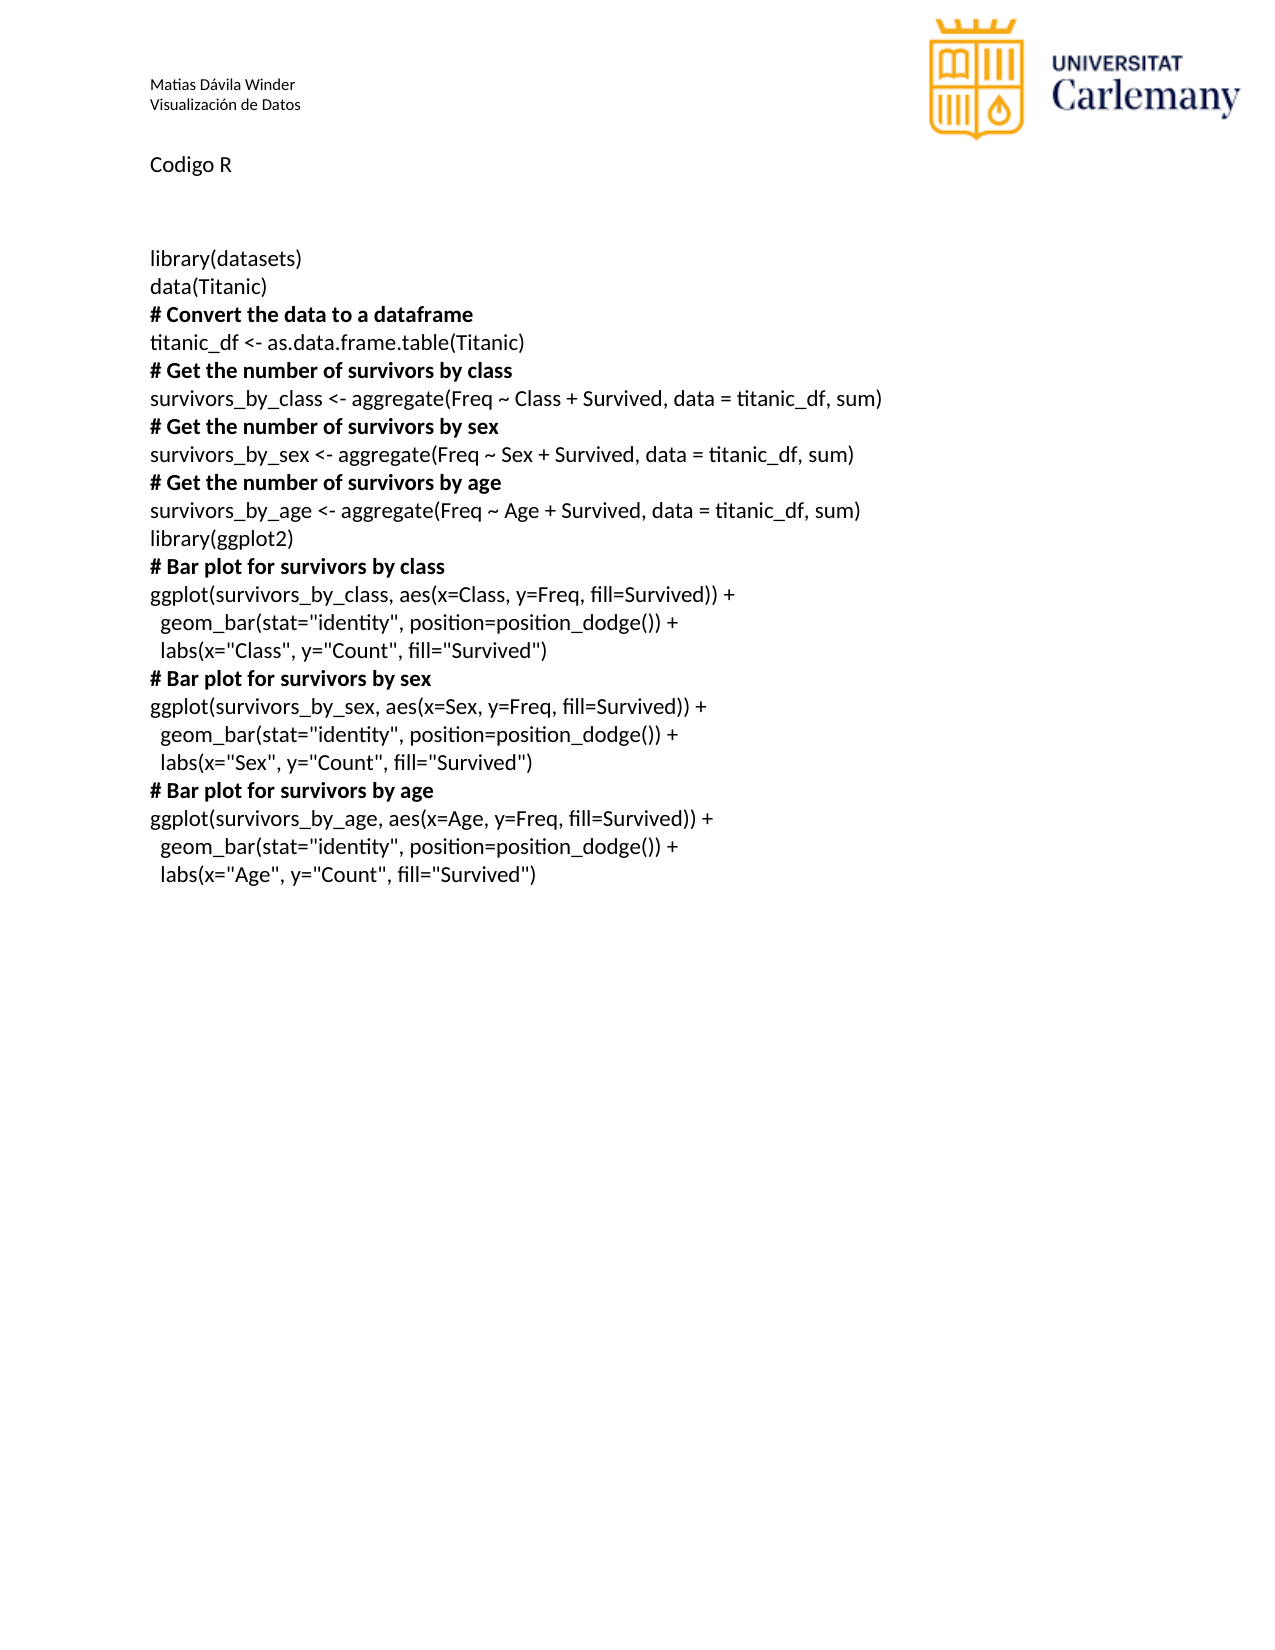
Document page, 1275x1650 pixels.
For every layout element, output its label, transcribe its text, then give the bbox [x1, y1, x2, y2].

text geom_bar(stat="identity", position=position_dodge()) + [150, 832, 1125, 860]
text ggplot(survivors_by_class, aes(x=Class, y=Freq, fill=Survived)) + [150, 580, 1125, 608]
text # Bar plot for survivors by class [150, 552, 1125, 580]
text geom_bar(stat="identity", position=position_dodge()) + [150, 608, 1125, 636]
text survivors_by_age <- aggregate(Freq ~ Age + Survived, data = titanic_df, sum) [150, 496, 1125, 524]
text # Get the number of survivors by age [150, 468, 1125, 496]
text titanic_df <- as.data.frame.table(Titanic) [150, 328, 1125, 356]
text # Bar plot for survivors by age [150, 776, 1125, 804]
text ggplot(survivors_by_age, aes(x=Age, y=Freq, fill=Survived)) + [150, 804, 1125, 832]
picture [900, 7, 1252, 148]
text Codigo R [150, 150, 1125, 178]
text # Get the number of survivors by sex [150, 412, 1125, 440]
text labs(x="Age", y="Count", fill="Survived") [150, 860, 1125, 888]
text library(ggplot2) [150, 524, 1125, 552]
text survivors_by_sex <- aggregate(Freq ~ Sex + Survived, data = titanic_df, sum) [150, 440, 1125, 468]
text labs(x="Class", y="Count", fill="Survived") [150, 636, 1125, 664]
text geom_bar(stat="identity", position=position_dodge()) + [150, 720, 1125, 748]
text library(datasets) [150, 244, 1125, 272]
text labs(x="Sex", y="Count", fill="Survived") [150, 748, 1125, 776]
text data(Titanic) [150, 272, 1125, 300]
text survivors_by_class <- aggregate(Freq ~ Class + Survived, data = titanic_df, sum) [150, 384, 1125, 412]
text ggplot(survivors_by_sex, aes(x=Sex, y=Freq, fill=Survived)) + [150, 692, 1125, 720]
text # Get the number of survivors by class [150, 356, 1125, 384]
text # Bar plot for survivors by sex [150, 664, 1125, 692]
text # Convert the data to a dataframe [150, 300, 1125, 328]
